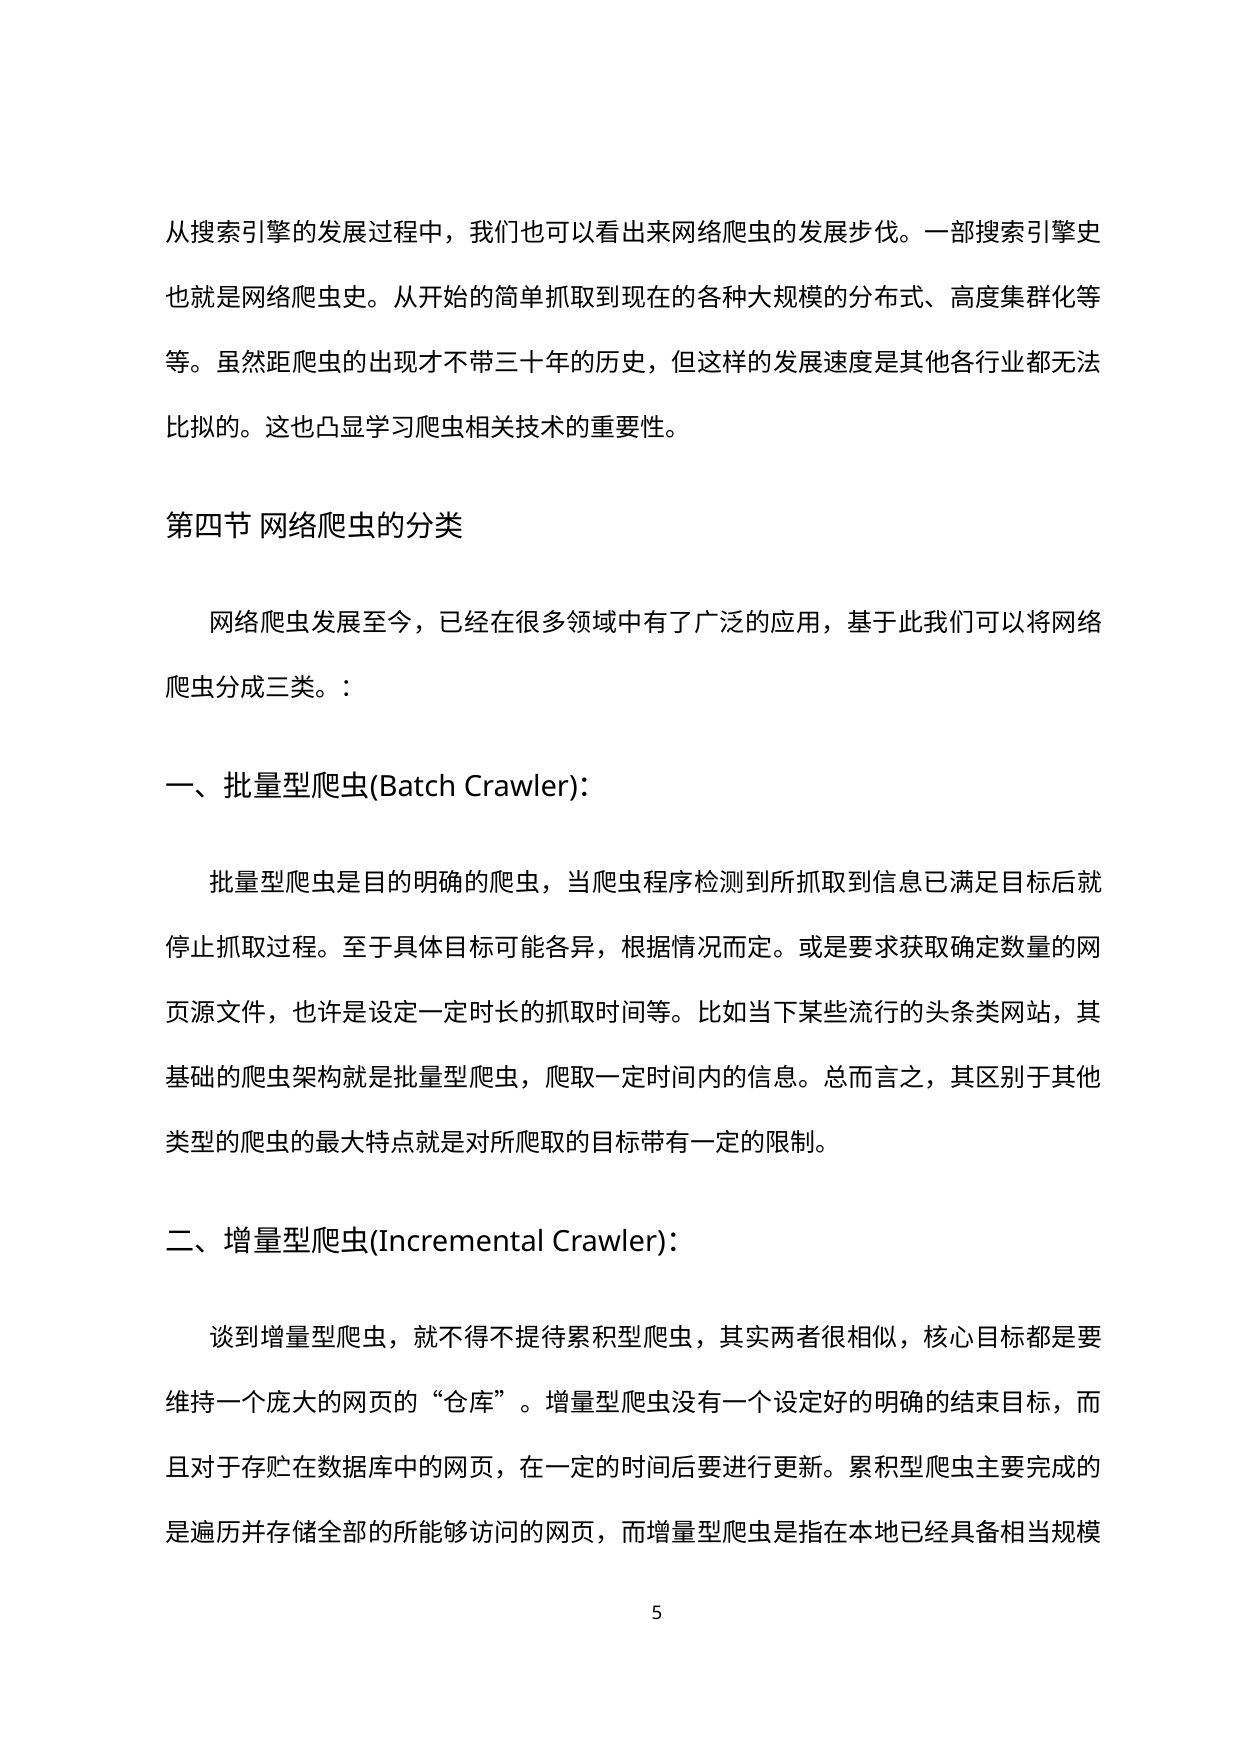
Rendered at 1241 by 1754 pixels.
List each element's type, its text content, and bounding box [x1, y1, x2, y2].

subtitle 第四节 网络爬虫的分类 [165, 491, 1104, 556]
text 批量型爬虫是目的明确的爬虫，当爬虫程序检测到所抓取到信息已满足目标后就停止抓取过程。至于具体目标可能各异，根据情况而定。或是要求获取确定数量的网页源文件，也许是设定一定时长的抓取时间等。比如当下某些流行的头条类网站，其基础的爬虫架构就是批量型爬虫，爬取一定时间内的信息。总而言之，其区别于其他类型的爬虫的最大特点就是对所爬取的目标带有一定的限制。 [165, 848, 1104, 1173]
subtitle 二、增量型爬虫(Incremental Crawler)： [165, 1206, 1104, 1271]
text 网络爬虫发展至今，已经在很多领域中有了广泛的应用，基于此我们可以将网络爬虫分成三类。： [165, 588, 1104, 718]
subtitle 一、批量型爬虫(Batch Crawler)： [165, 751, 1104, 816]
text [165, 198, 1104, 458]
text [165, 1303, 1104, 1563]
